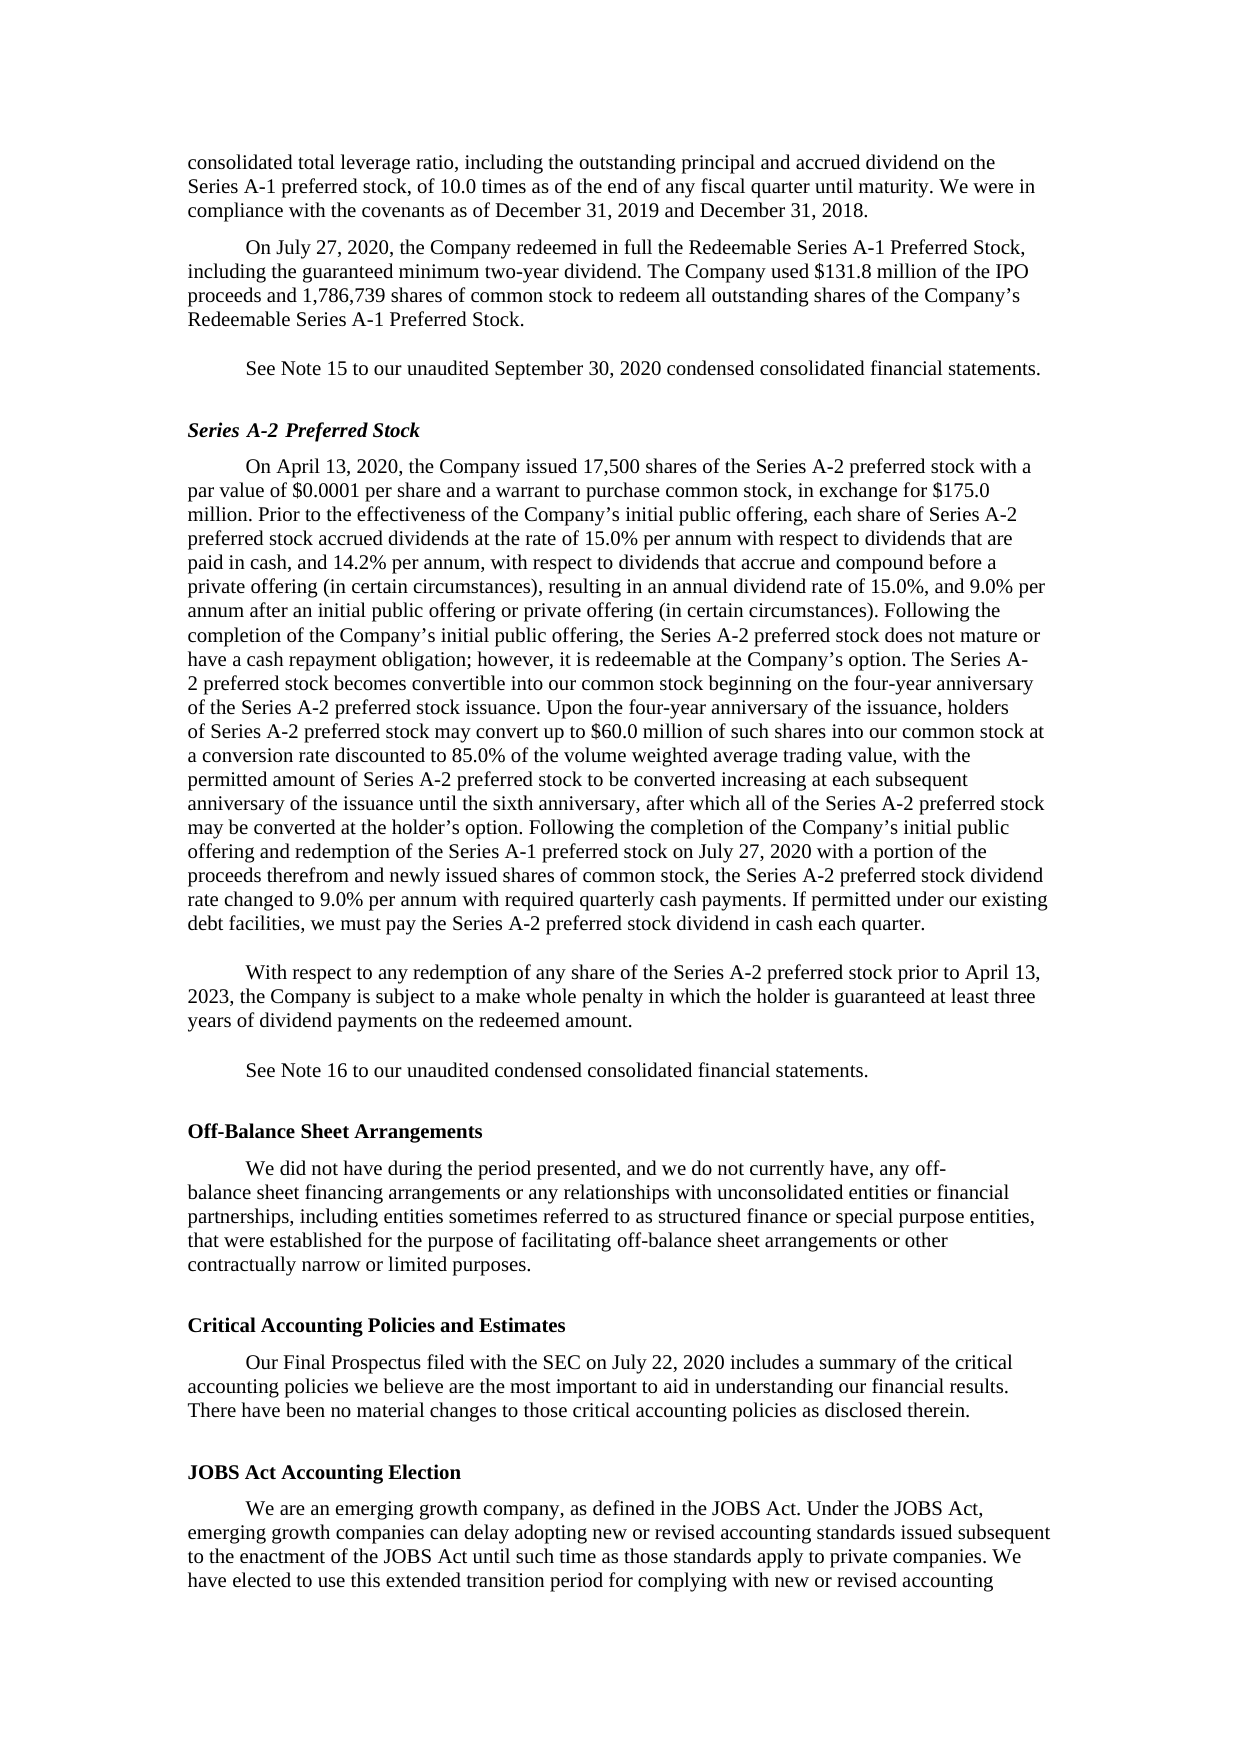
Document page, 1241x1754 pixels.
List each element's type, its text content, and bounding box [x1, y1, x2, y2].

text JOBS Act Accounting Election [187, 1460, 1053, 1484]
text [187, 150, 1053, 222]
text Series A-2 Preferred Stock [187, 417, 1053, 442]
text On July 27, 2020, the Company redeemed in full the Redeemable Series A-1 Preferred Stock, including the guaranteed minimum two-year dividend. The Company used $131.8 million of the IPO proceeds and 1,786,739 shares of common stock to redeem all outstanding shares of the Company’s Redeemable Series A-1 Preferred Stock. [525, 235, 1053, 331]
text Critical Accounting Policies and Estimates [187, 1313, 1053, 1337]
text See Note 15 to our unaudited September 30, 2020 condensed consolidated financial statements. [187, 356, 1053, 380]
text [187, 1496, 1053, 1592]
text See Note 16 to our unaudited condensed consolidated financial statements. [187, 1057, 1053, 1082]
text With respect to any redemption of any share of the Series A-2 preferred stock prior to April 13, 2023, the Company is subject to a make whole penalty in which the holder is guaranteed at least three years of dividend payments on the redeemed amount. [187, 960, 1053, 1032]
text On April 13, 2020, the Company issued 17,500 shares of the Series A-2 preferred stock with a par value of $0.0001 per share and a warrant to purchase common stock, in exchange for $175.0 million. Prior to the effectiveness of the Company’s initial public offering, each share of Series A-2 preferred stock accrued dividends at the rate of 15.0% per annum with respect to dividends that are paid in cash, and 14.2% per annum, with respect to dividends that accrue and compound before a private offering (in certain circumstances), resulting in an annual dividend rate of 15.0%, and 9.0% per annum after an initial public offering or private offering (in certain circumstances). Following the completion of the Company’s initial public offering, the Series A-2 preferred stock does not mature or have a cash repayment obligation; however, it is redeemable at the Company’s option. The Series A-2 preferred stock becomes convertible into our common stock beginning on the four-year anniversary of the Series A-2 preferred stock issuance. Upon the four-year anniversary of the issuance, holders of Series A-2 preferred stock may convert up to $60.0 million of such shares into our common stock at a conversion rate discounted to 85.0% of the volume weighted average trading value, with the permitted amount of Series A-2 preferred stock to be converted increasing at each subsequent anniversary of the issuance until the sixth anniversary, after which all of the Series A-2 preferred stock may be converted at the holder’s option. Following the completion of the Company’s initial public offering and redemption of the Series A-1 preferred stock on July 27, 2020 with a portion of the proceeds therefrom and newly issued shares of common stock, the Series A-2 preferred stock dividend rate changed to 9.0% per annum with required quarterly cash payments. If permitted under our existing debt facilities, we must pay the Series A-2 preferred stock dividend in cash each quarter. [187, 454, 1053, 935]
text Our Final Prospectus filed with the SEC on July 22, 2020 includes a summary of the critical accounting policies we believe are the most important to aid in understanding our financial results. There have been no material changes to those critical accounting policies as disclosed therein. [187, 1350, 1053, 1422]
text We did not have during the period presented, and we do not currently have, any off-balance sheet financing arrangements or any relationships with unconsolidated entities or financial partnerships, including entities sometimes referred to as structured finance or special purpose entities, that were established for the purpose of facilitating off-balance sheet arrangements or other contractually narrow or limited purposes. [187, 1156, 1053, 1276]
text Off-Balance Sheet Arrangements [187, 1119, 1053, 1143]
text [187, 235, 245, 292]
